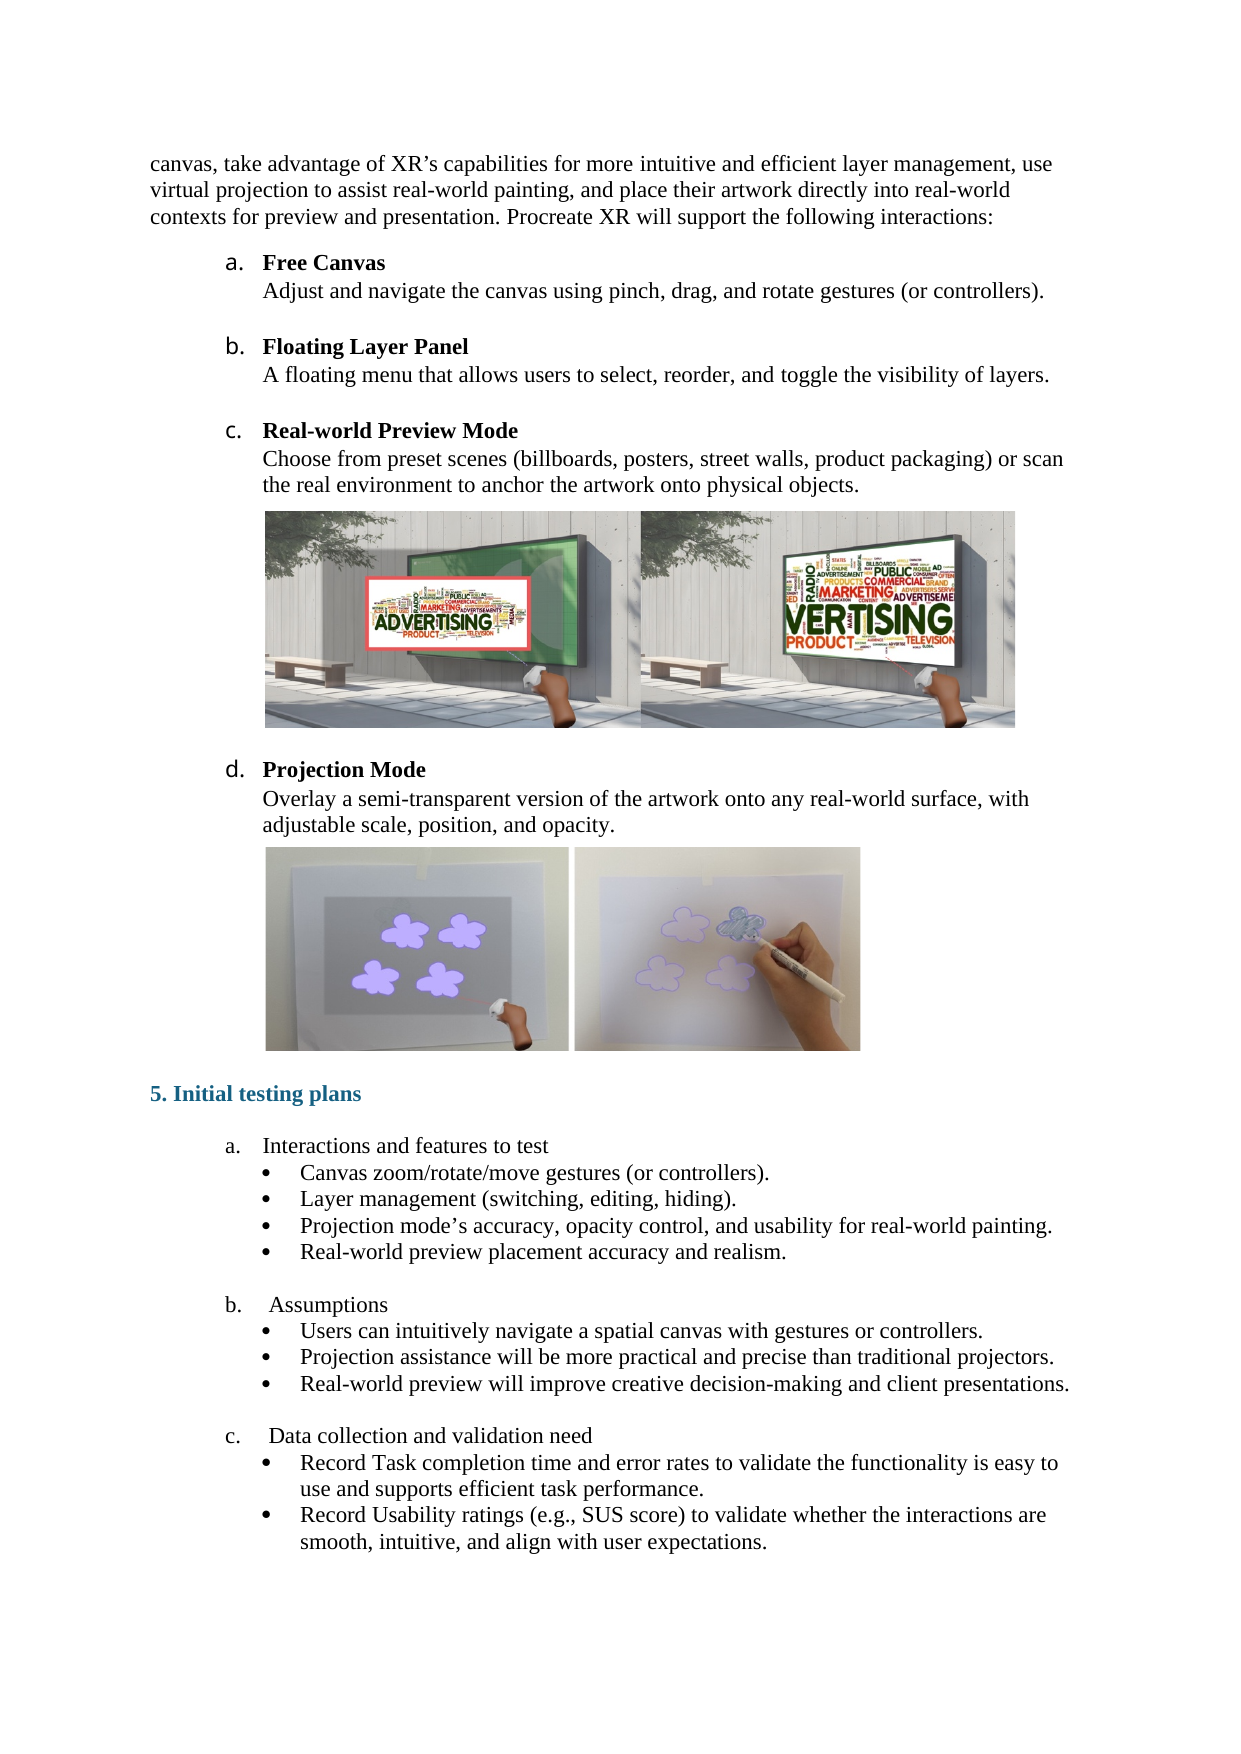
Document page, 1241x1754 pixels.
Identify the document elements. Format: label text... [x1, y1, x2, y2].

text A floating menu that allows users to select, reorder, and toggle the visibility of layers. [262, 361, 1090, 387]
picture [265, 847, 861, 1051]
list Projection assistance will be more practical and precise than traditional projectors. [262, 1343, 1090, 1370]
list Users can intuitively navigate a spatial canvas with gestures or controllers. [262, 1317, 1090, 1343]
list Free Canvas [225, 246, 1090, 277]
list Assumptions [225, 1291, 1090, 1317]
text Adjust and navigate the canvas using pinch, drag, and rotate gestures (or controllers). [262, 277, 1090, 303]
list Projection Mode [225, 753, 1090, 785]
list Record Task completion time and error rates to validate the functionality is easy to use and supports efficient task performance. [262, 1449, 1090, 1502]
list Real-world Preview Mode [225, 414, 1090, 445]
list Record Usability ratings (e.g., SUS score) to validate whether the interactions are smooth, intuitive, and align with user expectations. [262, 1502, 1090, 1554]
list Interactions and features to test [225, 1133, 1090, 1159]
list Layer management (switching, editing, hiding). [262, 1185, 1090, 1212]
list Data collection and validation need [225, 1422, 1090, 1449]
list Projection mode’s accuracy, opacity control, and usability for real-world painting. [262, 1212, 1090, 1238]
picture [265, 511, 1016, 728]
list Floating Layer Panel [225, 330, 1090, 361]
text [150, 150, 1090, 229]
list Canvas zoom/rotate/move gestures (or controllers). [262, 1159, 1090, 1185]
list Real-world preview will improve creative decision-making and client presentations. [262, 1370, 1090, 1396]
list Real-world preview placement accuracy and realism. [262, 1238, 1090, 1264]
text Choose from preset scenes (billboards, posters, street walls, product packaging) or scan the real environment to anchor the artwork onto physical objects. [262, 445, 1090, 498]
text Overlay a semi-transparent version of the artwork onto any real-world surface, with adjustable scale, position, and opacity. [262, 785, 1090, 837]
